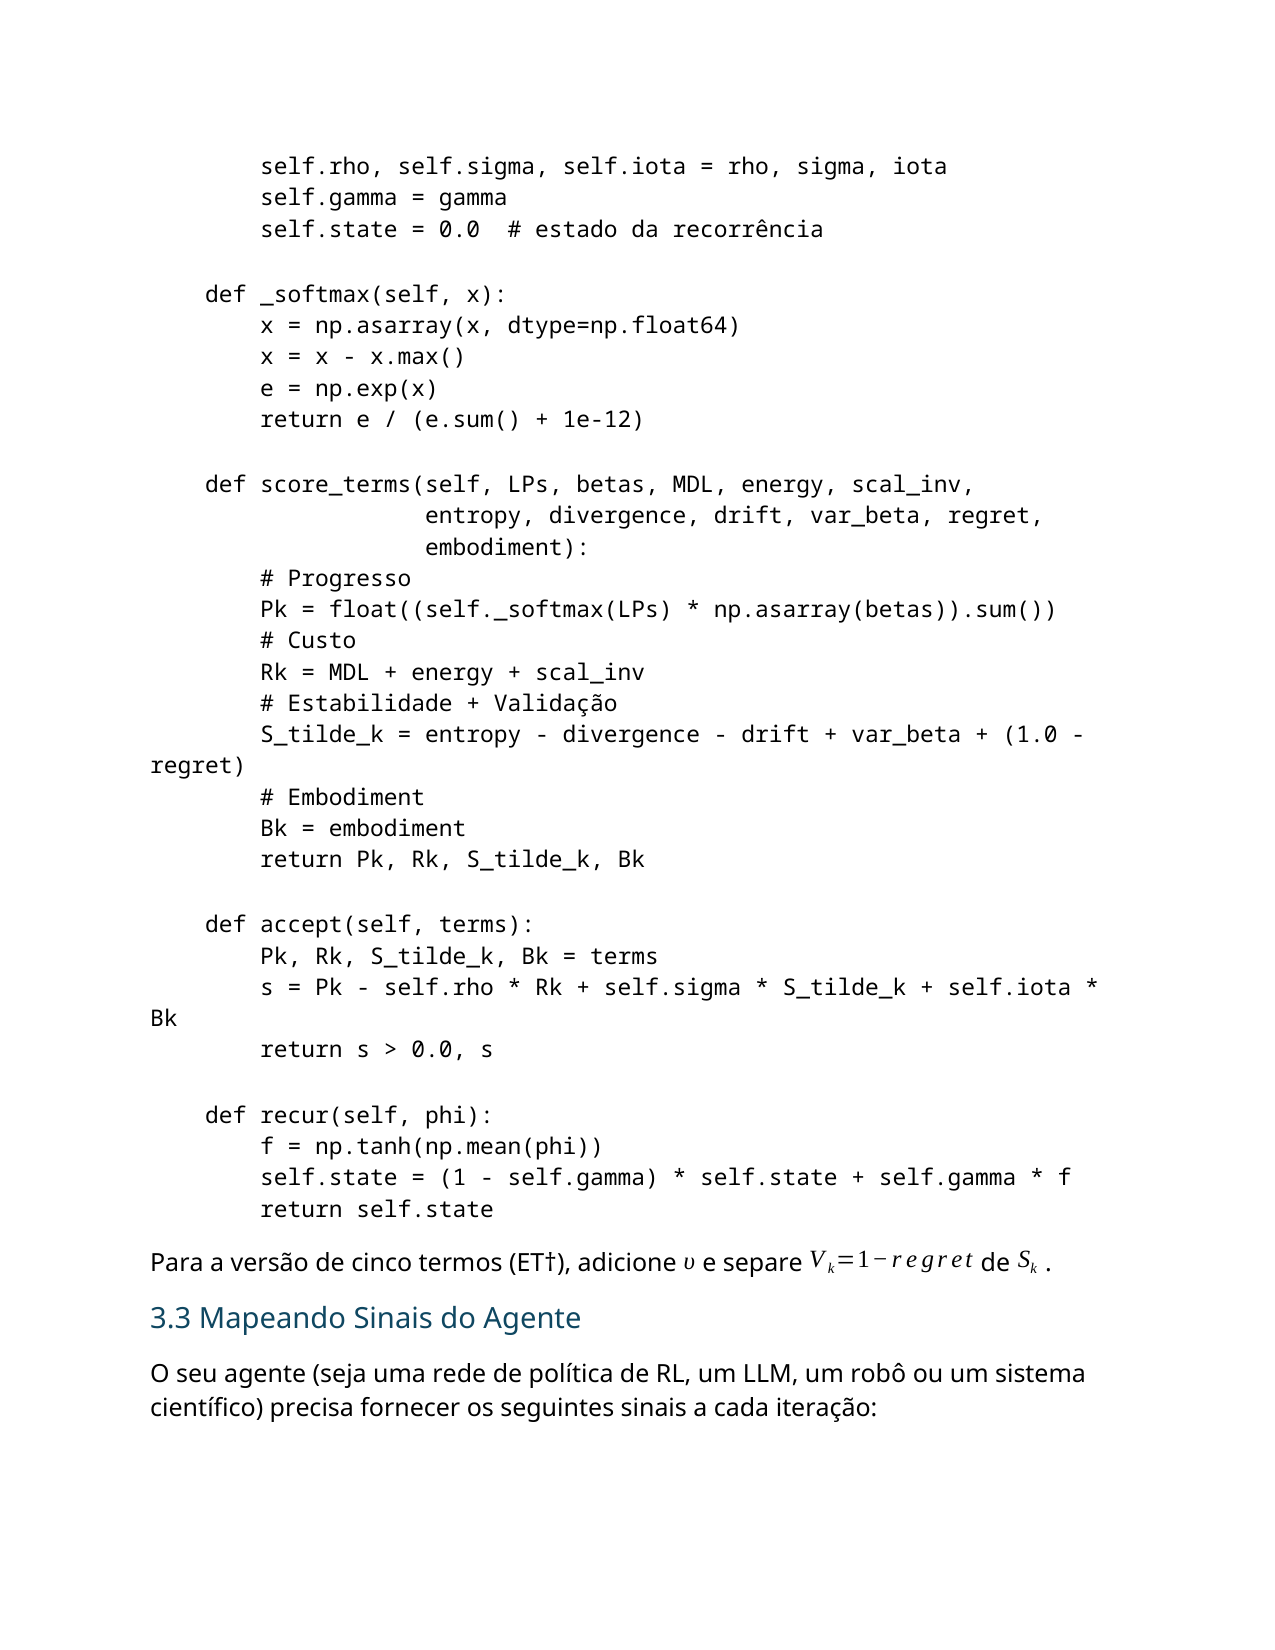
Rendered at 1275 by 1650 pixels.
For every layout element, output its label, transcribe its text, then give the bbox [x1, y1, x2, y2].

text Para a versão de cinco termos (ET†), adicione e separe de . [150, 1244, 1125, 1279]
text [150, 150, 1125, 1224]
subtitle 3.3 Mapeando Sinais do Agente [150, 1297, 1125, 1337]
text O seu agente (seja uma rede de política de RL, um LLM, um robô ou um sistema científico) precisa fornecer os seguintes sinais a cada iteração: [150, 1356, 1125, 1424]
